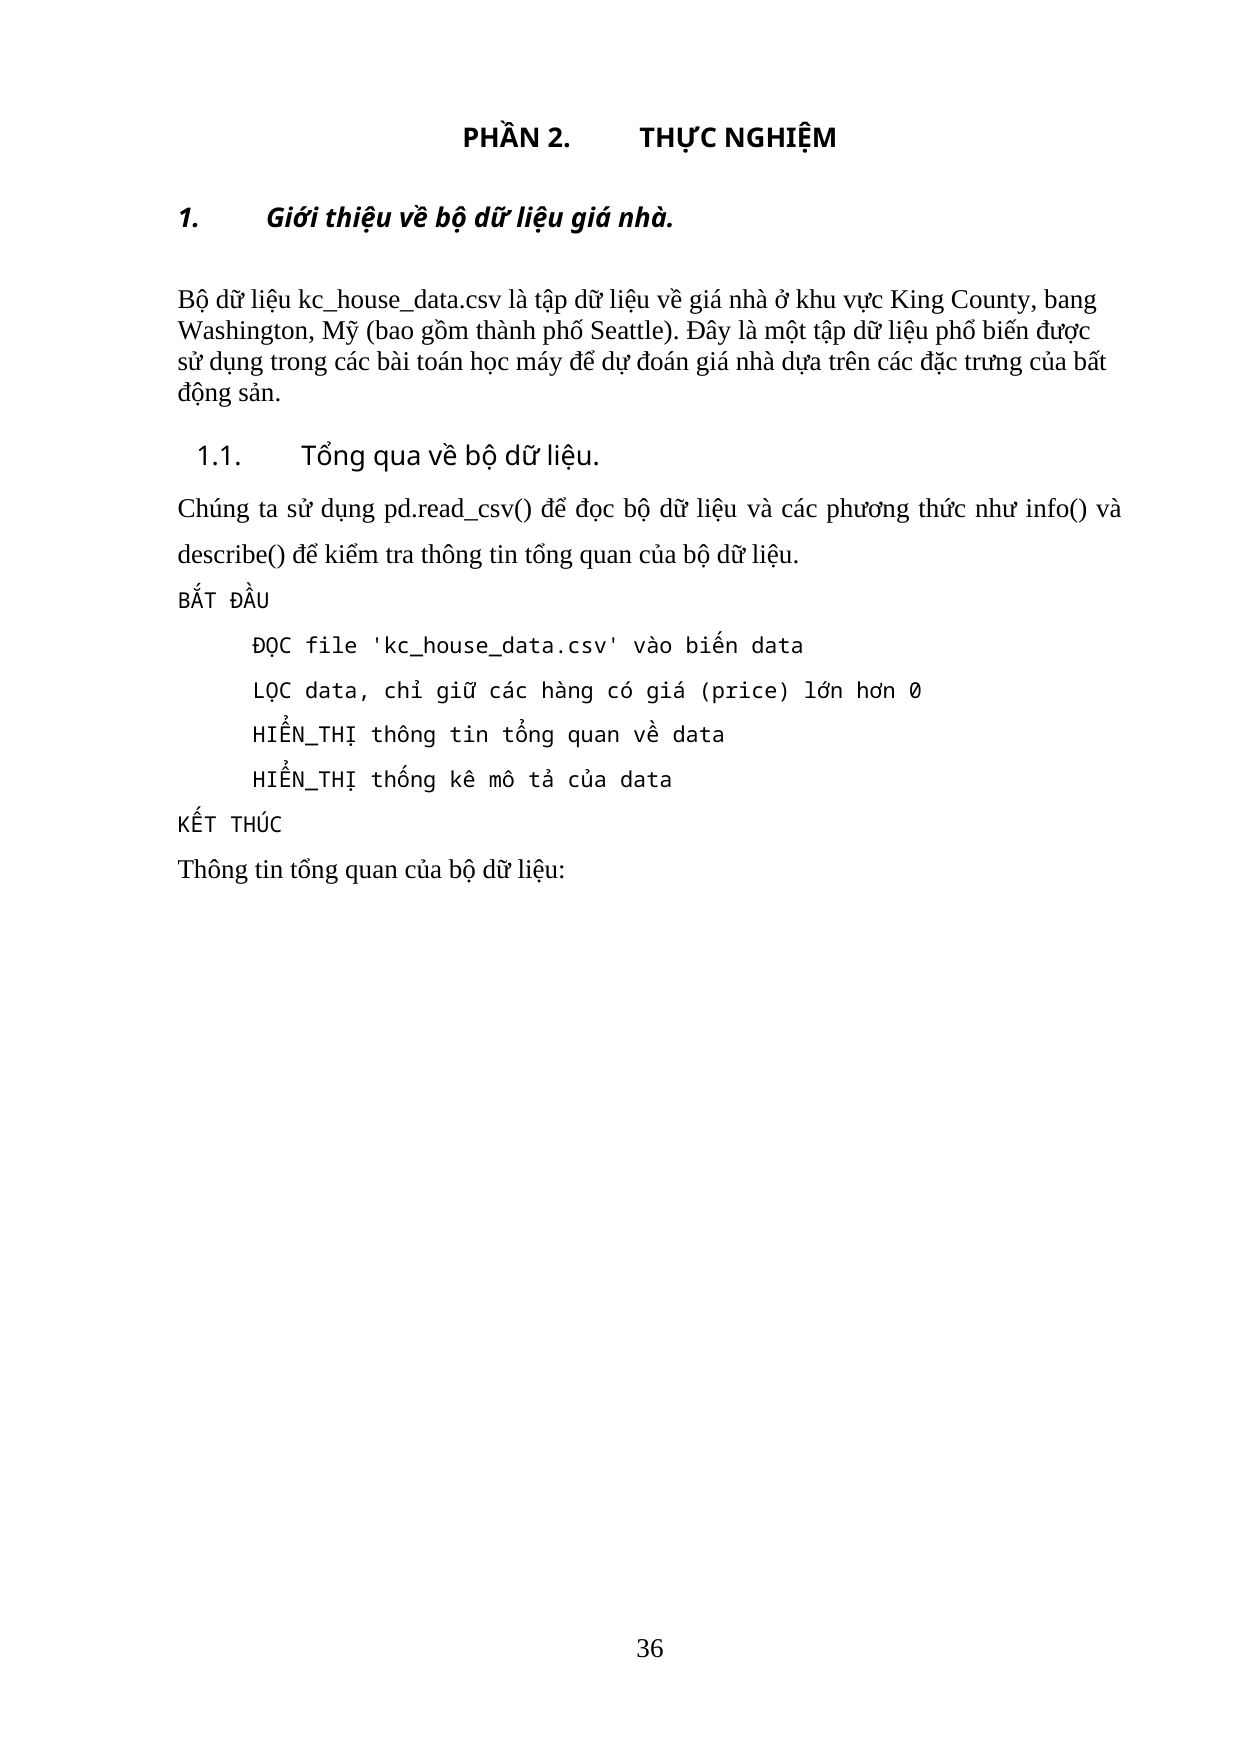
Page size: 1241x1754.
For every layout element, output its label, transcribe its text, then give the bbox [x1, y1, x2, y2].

text HIỂN_THỊ thống kê mô tả của data [252, 764, 1122, 794]
subtitle Tổng qua về bộ dữ liệu. [196, 437, 1122, 473]
text Thông tin tổng quan của bộ dữ liệu: [177, 853, 1122, 884]
text BẮT ĐẦU [177, 585, 1122, 615]
text ĐỌC file 'kc_house_data.csv' vào biến data [252, 630, 1122, 660]
text Chúng ta sử dụng pd.read_csv() để đọc bộ dữ liệu và các phương thức như info() và describe() để kiểm tra thông tin tổng quan của bộ dữ liệu. [177, 492, 1122, 570]
subtitle thực nghiệm [177, 118, 1122, 155]
text KẾT THÚC [177, 809, 1122, 838]
subtitle Giới thiệu về bộ dữ liệu giá nhà. [177, 198, 1122, 235]
text HIỂN_THỊ thông tin tổng quan về data [252, 719, 1122, 749]
text Bộ dữ liệu kc_house_data.csv là tập dữ liệu về giá nhà ở khu vực King County, bang Washington, Mỹ (bao gồm thành phố Seattle). Đây là một tập dữ liệu phổ biến được sử dụng trong các bài toán học máy để dự đoán giá nhà dựa trên các đặc trưng của bất động sản. [177, 283, 1122, 407]
text LỌC data, chỉ giữ các hàng có giá (price) lớn hơn 0 [252, 675, 1122, 704]
